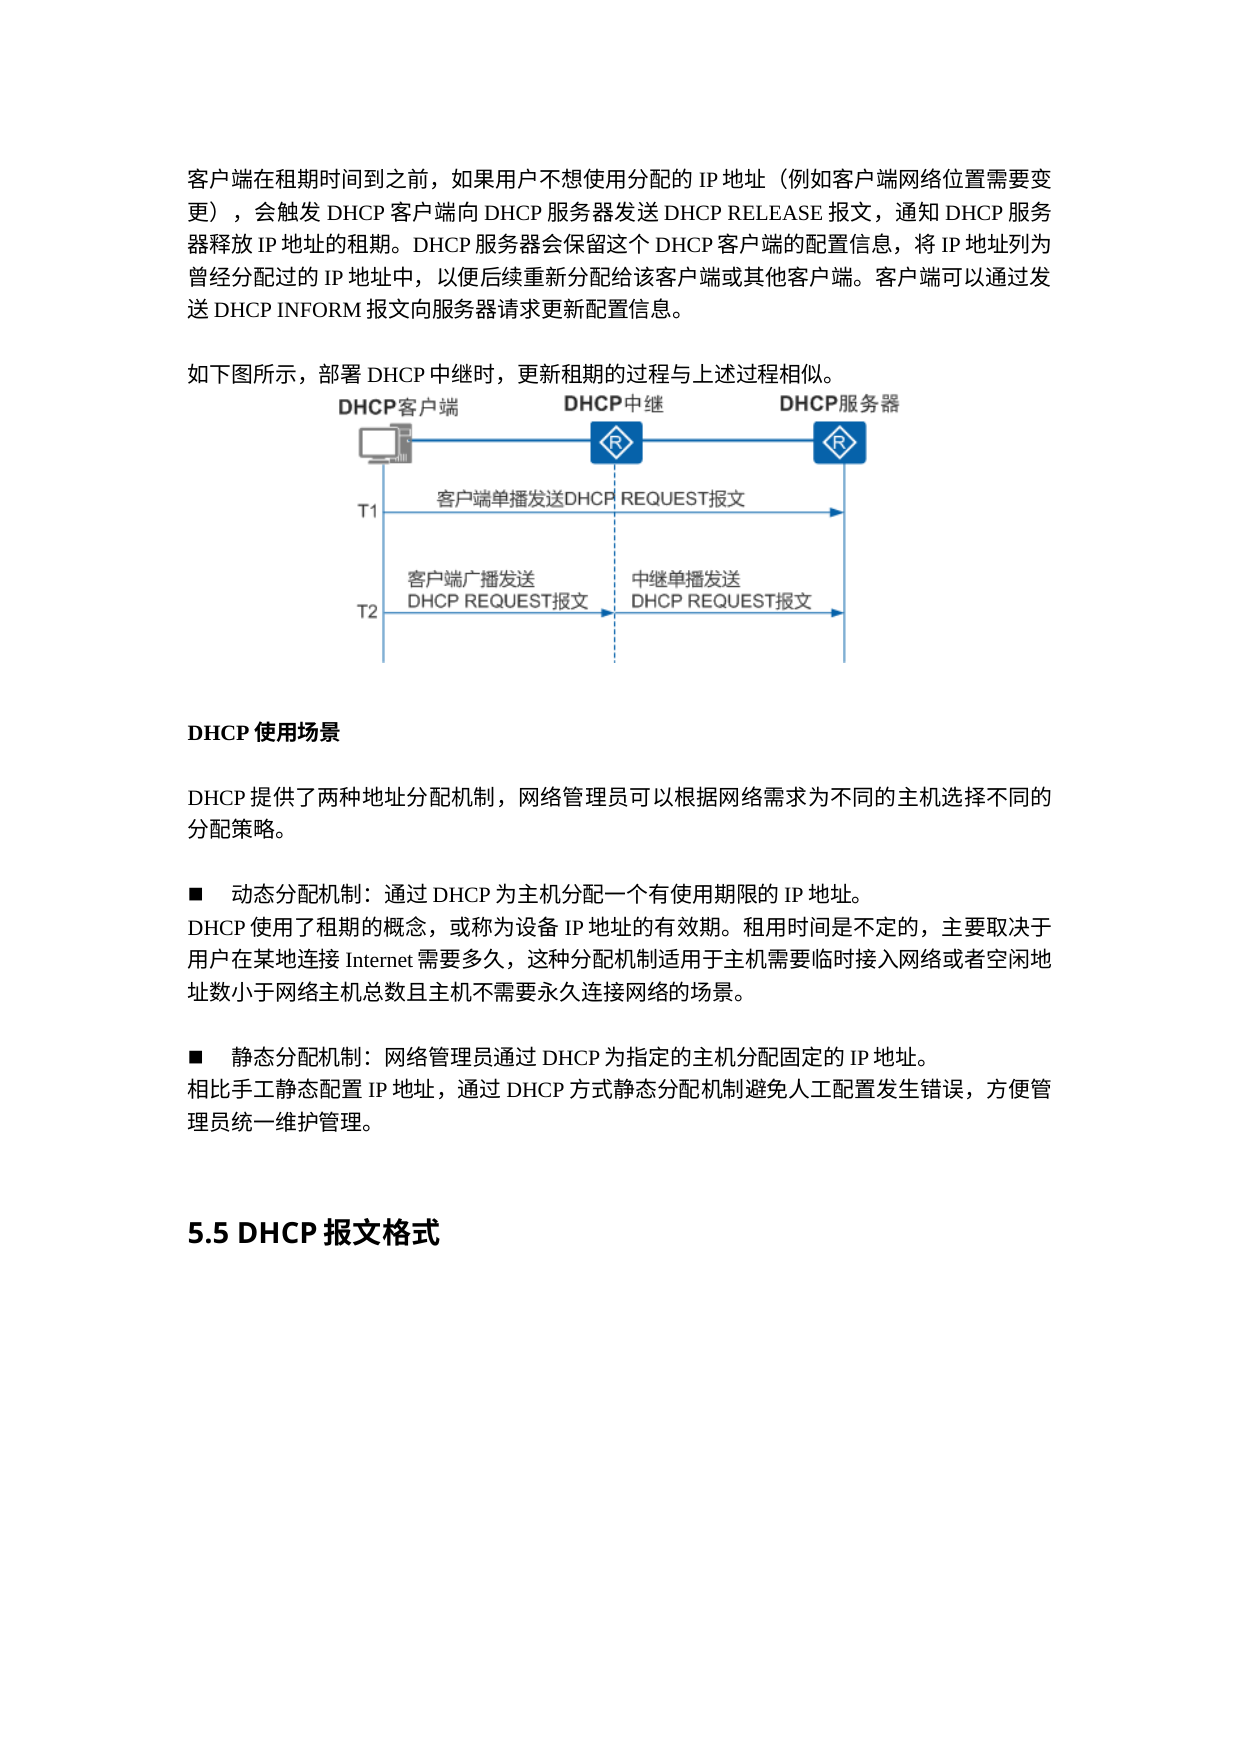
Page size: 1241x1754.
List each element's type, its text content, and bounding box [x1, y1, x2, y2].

list 静态分配机制：网络管理员通过DHCP为指定的主机分配固定的IP地址。 [187, 1039, 1053, 1072]
list 如下图所示，部署DHCP中继时，更新租期的过程与上述过程相似。 [187, 357, 1053, 389]
list 相比手工静态配置IP地址，通过DHCP方式静态分配机制避免人工配置发生错误，方便管理员统一维护管理。 [187, 1072, 1053, 1137]
list DHCP使用了租期的概念，或称为设备IP地址的有效期。租用时间是不定的，主要取决于用户在某地连接Internet需要多久，这种分配机制适用于主机需要临时接入网络或者空闲地址数小于网络主机总数且主机不需要永久连接网络的场景。 [187, 909, 1053, 1007]
picture [338, 389, 902, 663]
subtitle 5.5 DHCP报文格式 [187, 1199, 1053, 1264]
list 客户端在租期时间到之前，如果用户不想使用分配的IP地址（例如客户端网络位置需要变更），会触发DHCP客户端向DHCP服务器发送DHCP RELEASE报文，通知DHCP服务器释放IP地址的租期。DHCP服务器会保留这个DHCP客户端的配置信息，将IP地址列为曾经分配过的IP地址中，以便后续重新分配给该客户端或其他客户端。客户端可以通过发送DHCP INFORM报文向服务器请求更新配置信息。 [187, 162, 1053, 324]
list 动态分配机制：通过DHCP为主机分配一个有使用期限的IP地址。 [187, 877, 1053, 909]
list DHCP使用场景 [187, 714, 1053, 747]
list DHCP提供了两种地址分配机制，网络管理员可以根据网络需求为不同的主机选择不同的分配策略。 [187, 779, 1053, 844]
